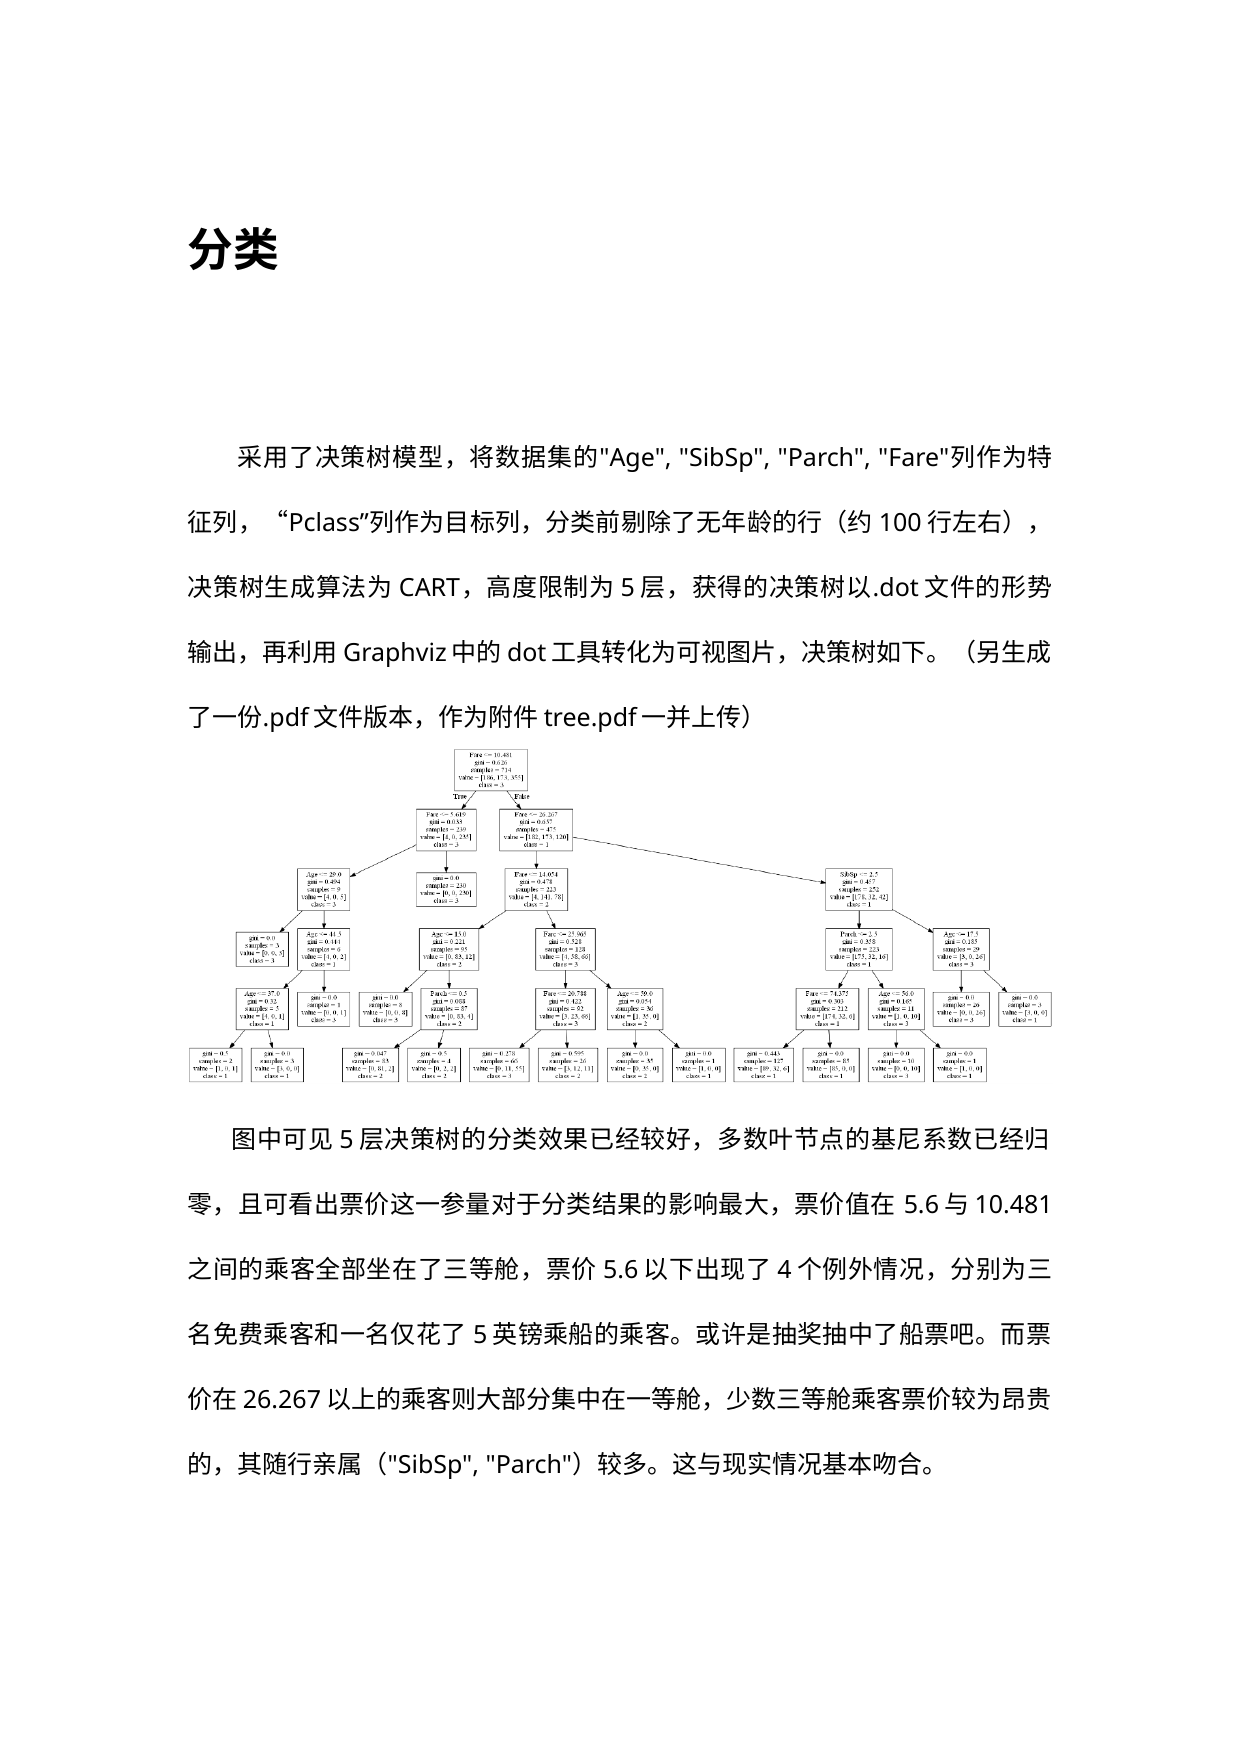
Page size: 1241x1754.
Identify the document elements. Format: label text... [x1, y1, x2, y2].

picture [187, 747, 1053, 1084]
text 采用了决策树模型，将数据集的"Age", "SibSp", "Parch", "Fare"列作为特征列，“Pclass”列作为目标列，分类前剔除了无年龄的行（约100行左右），决策树生成算法为CART，高度限制为5层，获得的决策树以.dot文件的形势输出，再利用Graphviz中的dot工具转化为可视图片，决策树如下。（另生成了一份.pdf文件版本，作为附件tree.pdf一并上传） [187, 423, 1053, 747]
text 图中可见5层决策树的分类效果已经较好，多数叶节点的基尼系数已经归零，且可看出票价这一参量对于分类结果的影响最大，票价值在5.6与10.481之间的乘客全部坐在了三等舱，票价5.6以下出现了4个例外情况，分别为三名免费乘客和一名仅花了5英镑乘船的乘客。或许是抽奖抽中了船票吧。而票价在26.267以上的乘客则大部分集中在一等舱，少数三等舱乘客票价较为昂贵的，其随行亲属（"SibSp", "Parch"）较多。这与现实情况基本吻合。 [187, 1105, 1053, 1495]
subtitle 分类 [187, 197, 1053, 295]
